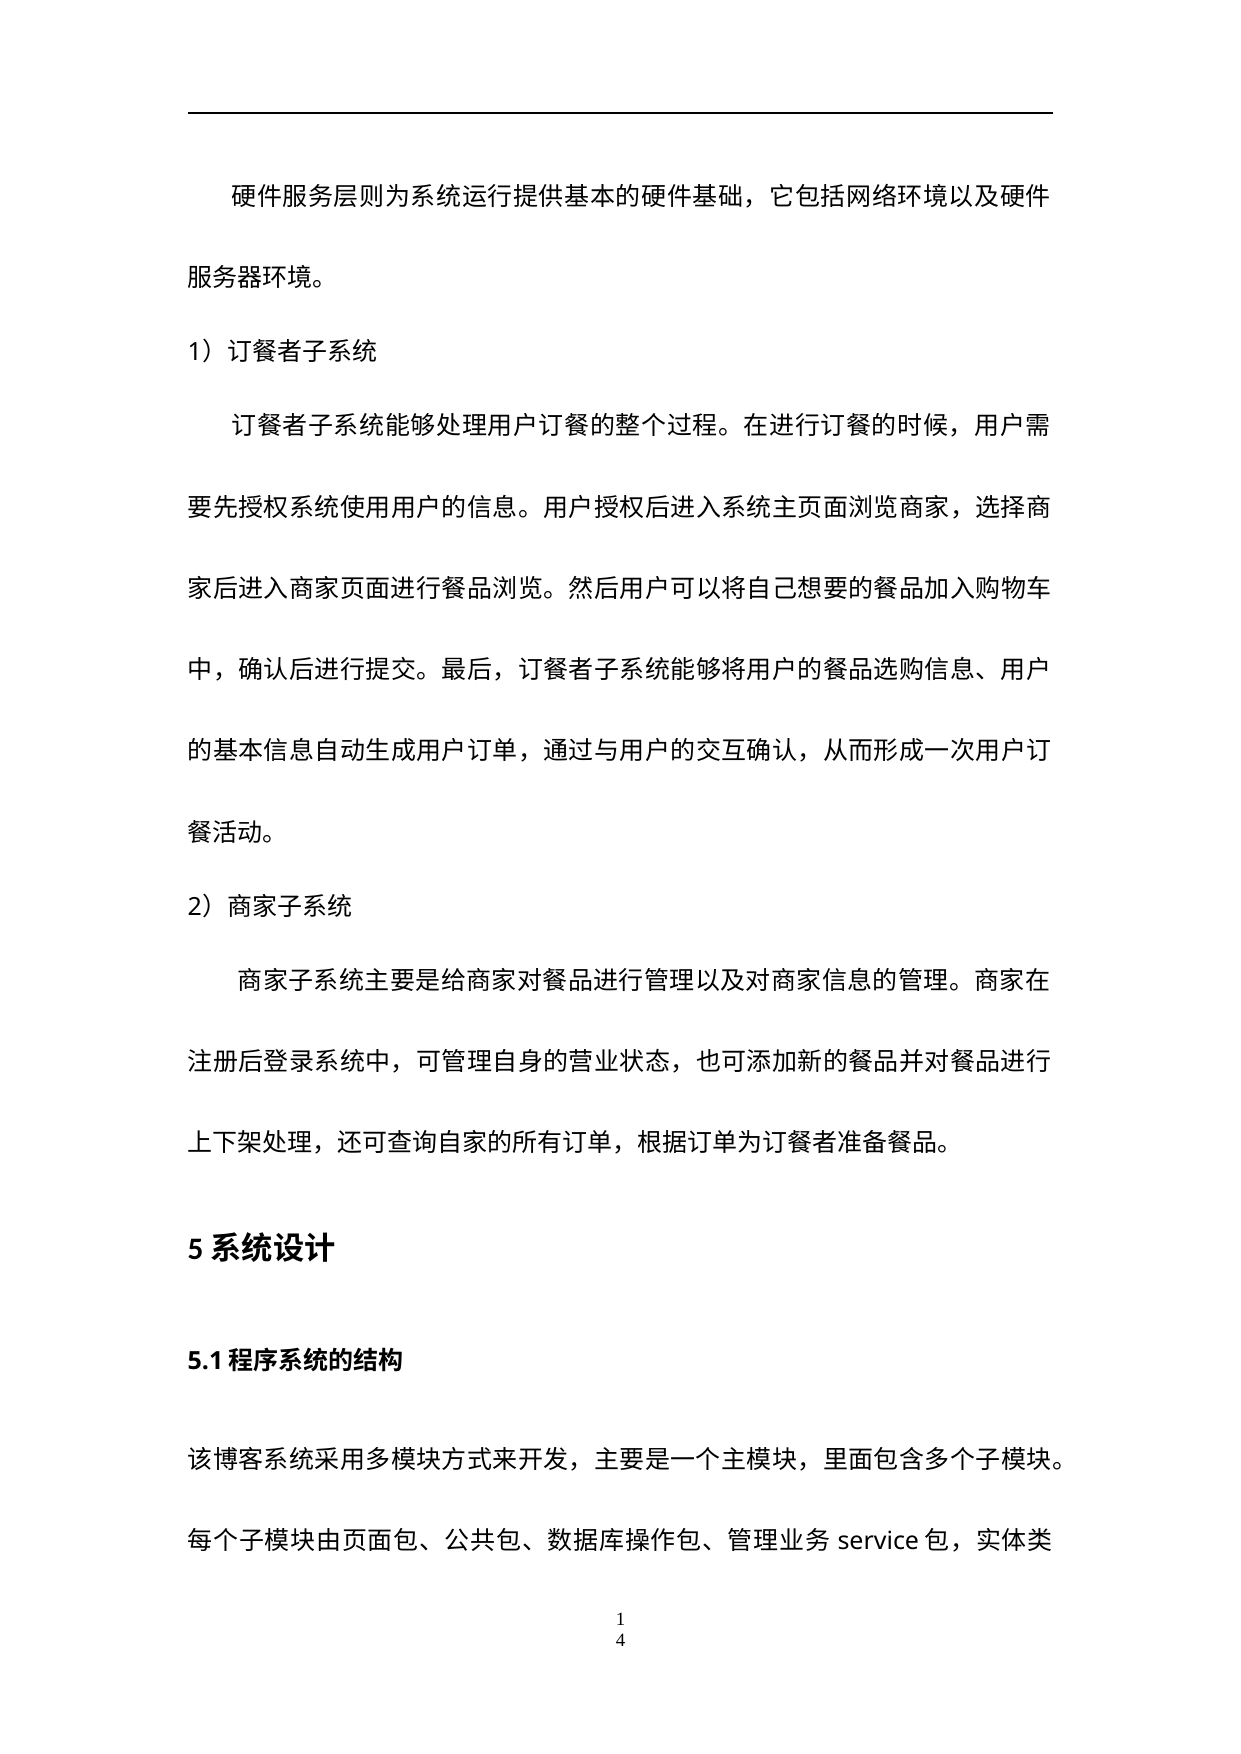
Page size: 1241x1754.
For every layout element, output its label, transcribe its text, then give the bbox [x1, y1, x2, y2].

subtitle 5 系统设计 [187, 1213, 1053, 1278]
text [187, 1425, 1053, 1571]
subtitle 5.1程序系统的结构 [187, 1326, 1053, 1391]
text 2）商家子系统 [187, 872, 1053, 937]
text 订餐者子系统能够处理用户订餐的整个过程。在进行订餐的时候，用户需要先授权系统使用用户的信息。用户授权后进入系统主页面浏览商家，选择商家后进入商家页面进行餐品浏览。然后用户可以将自己想要的餐品加入购物车中，确认后进行提交。最后，订餐者子系统能够将用户的餐品选购信息、用户的基本信息自动生成用户订单，通过与用户的交互确认，从而形成一次用户订餐活动。 [187, 391, 1053, 863]
text 商家子系统主要是给商家对餐品进行管理以及对商家信息的管理。商家在注册后登录系统中，可管理自身的营业状态，也可添加新的餐品并对餐品进行上下架处理，还可查询自家的所有订单，根据订单为订餐者准备餐品。 [187, 946, 1053, 1173]
text 硬件服务层则为系统运行提供基本的硬件基础，它包括网络环境以及硬件服务器环境。 [187, 162, 1053, 308]
text 1）订餐者子系统 [187, 317, 1053, 382]
